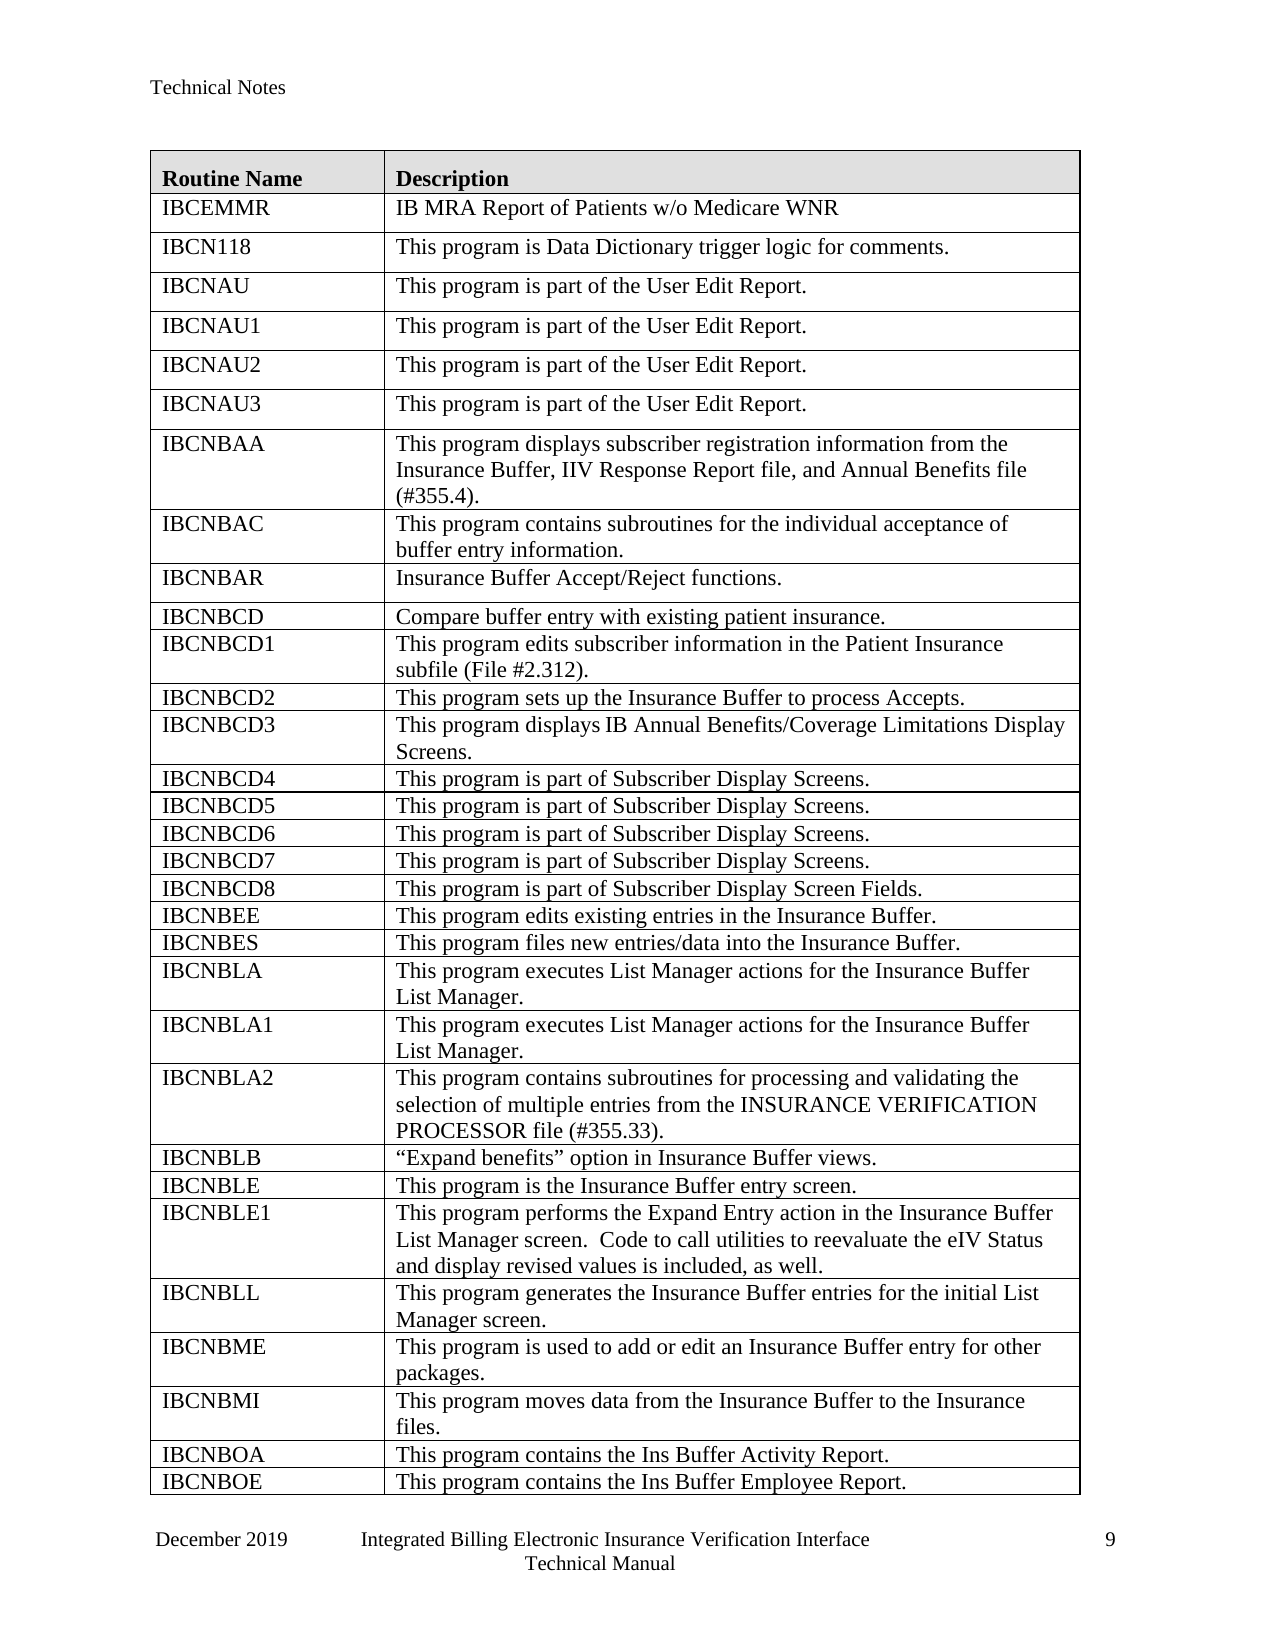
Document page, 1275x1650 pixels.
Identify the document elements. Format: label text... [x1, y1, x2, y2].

table_cell This program is part of Subscriber Display Screens. [385, 765, 1079, 791]
table_cell IBCNBCD [151, 603, 384, 629]
table_cell IBCNBLB [151, 1145, 384, 1171]
table_cell This program is part of Subscriber Display Screens. [385, 793, 1079, 819]
table_cell IBCNBCD1 [151, 630, 384, 683]
table_cell IBCNBCD5 [151, 793, 384, 819]
table_cell This program is used to add or edit an Insurance Buffer entry for other packages. [385, 1333, 1079, 1386]
table_cell This program files new entries/data into the Insurance Buffer. [385, 930, 1079, 956]
table_cell Insurance Buffer Accept/Reject functions. [385, 564, 1079, 602]
table_cell IBCN118 [151, 233, 384, 272]
table_cell This program contains the Ins Buffer Activity Report. [385, 1441, 1079, 1467]
table_cell This program executes List Manager actions for the Insurance Buffer List Manager. [385, 957, 1079, 1009]
table_cell “Expand benefits” option in Insurance Buffer views. [385, 1145, 1079, 1171]
table_cell This program is part of the User Edit Report. [385, 351, 1079, 389]
table_cell This program is part of the User Edit Report. [385, 390, 1079, 429]
table_cell This program contains the Ins Buffer Employee Report. [385, 1468, 1079, 1494]
table_cell IBCNBLA1 [151, 1011, 384, 1063]
table_cell IBCNAU3 [151, 390, 384, 429]
table_cell This program is Data Dictionary trigger logic for comments. [385, 233, 1079, 272]
table_cell IBCNAU [151, 273, 384, 311]
table_cell This program edits subscriber information in the Patient Insurance subfile (File #2.312). [385, 630, 1079, 683]
table_cell IBCNBLE [151, 1172, 384, 1198]
table_cell This program edits existing entries in the Insurance Buffer. [385, 902, 1079, 928]
table_cell IBCNBOA [151, 1441, 384, 1467]
table_cell This program is part of Subscriber Display Screens. [385, 847, 1079, 874]
table_cell This program performs the Expand Entry action in the Insurance Buffer List Manager screen. Code to call utilities to reevaluate the eIV Status and display revised values is included, as well. [385, 1199, 1079, 1278]
table_cell This program is part of Subscriber Display Screen Fields. [385, 875, 1079, 901]
table_cell This program displays IB Annual Benefits/Coverage Limitations Display Screens. [385, 711, 1079, 764]
table_cell IBCNBCD3 [151, 711, 384, 764]
table_cell This program displays subscriber registration information from the Insurance Buffer, IIV Response Report file, and Annual Benefits file (#355.4). [385, 430, 1079, 509]
table_cell IBCNAU1 [151, 312, 384, 350]
table_cell IBCNBOE [151, 1468, 384, 1494]
table_cell IBCNBEE [151, 902, 384, 928]
table_header Description [385, 151, 1079, 193]
table_cell IBCNBLE1 [151, 1199, 384, 1278]
table_cell IBCNBES [151, 930, 384, 956]
table_cell Compare buffer entry with existing patient insurance. [385, 603, 1079, 629]
table_cell This program contains subroutines for the individual acceptance of buffer entry information. [385, 510, 1079, 562]
table_cell IBCNBLL [151, 1279, 384, 1332]
table_cell IBCNBAC [151, 510, 384, 562]
table_cell IBCNBME [151, 1333, 384, 1386]
table_cell This program moves data from the Insurance Buffer to the Insurance files. [385, 1387, 1079, 1439]
table_cell IBCNAU2 [151, 351, 384, 389]
table_header Routine Name [151, 151, 384, 193]
table_cell IBCNBCD8 [151, 875, 384, 901]
table_cell IB MRA Report of Patients w/o Medicare WNR [385, 194, 1079, 232]
table_cell IBCNBCD2 [151, 684, 384, 710]
table_cell IBCNBAA [151, 430, 384, 509]
table_cell IBCNBCD7 [151, 847, 384, 874]
table_cell IBCNBLA [151, 957, 384, 1009]
table_cell This program is part of the User Edit Report. [385, 312, 1079, 350]
table_cell This program sets up the Insurance Buffer to process Accepts. [385, 684, 1079, 710]
table_cell This program is part of Subscriber Display Screens. [385, 820, 1079, 846]
table_cell IBCNBMI [151, 1387, 384, 1439]
table_cell IBCNBAR [151, 564, 384, 602]
table_cell This program generates the Insurance Buffer entries for the initial List Manager screen. [385, 1279, 1079, 1332]
table_cell This program is part of the User Edit Report. [385, 273, 1079, 311]
table_cell This program contains subroutines for processing and validating the selection of multiple entries from the INSURANCE VERIFICATION PROCESSOR file (#355.33). [385, 1064, 1079, 1143]
table_cell IBCNBCD4 [151, 765, 384, 791]
table_cell IBCEMMR [151, 194, 384, 232]
table_cell IBCNBCD6 [151, 820, 384, 846]
table_cell This program is the Insurance Buffer entry screen. [385, 1172, 1079, 1198]
table_cell This program executes List Manager actions for the Insurance Buffer List Manager. [385, 1011, 1079, 1063]
table_cell IBCNBLA2 [151, 1064, 384, 1143]
